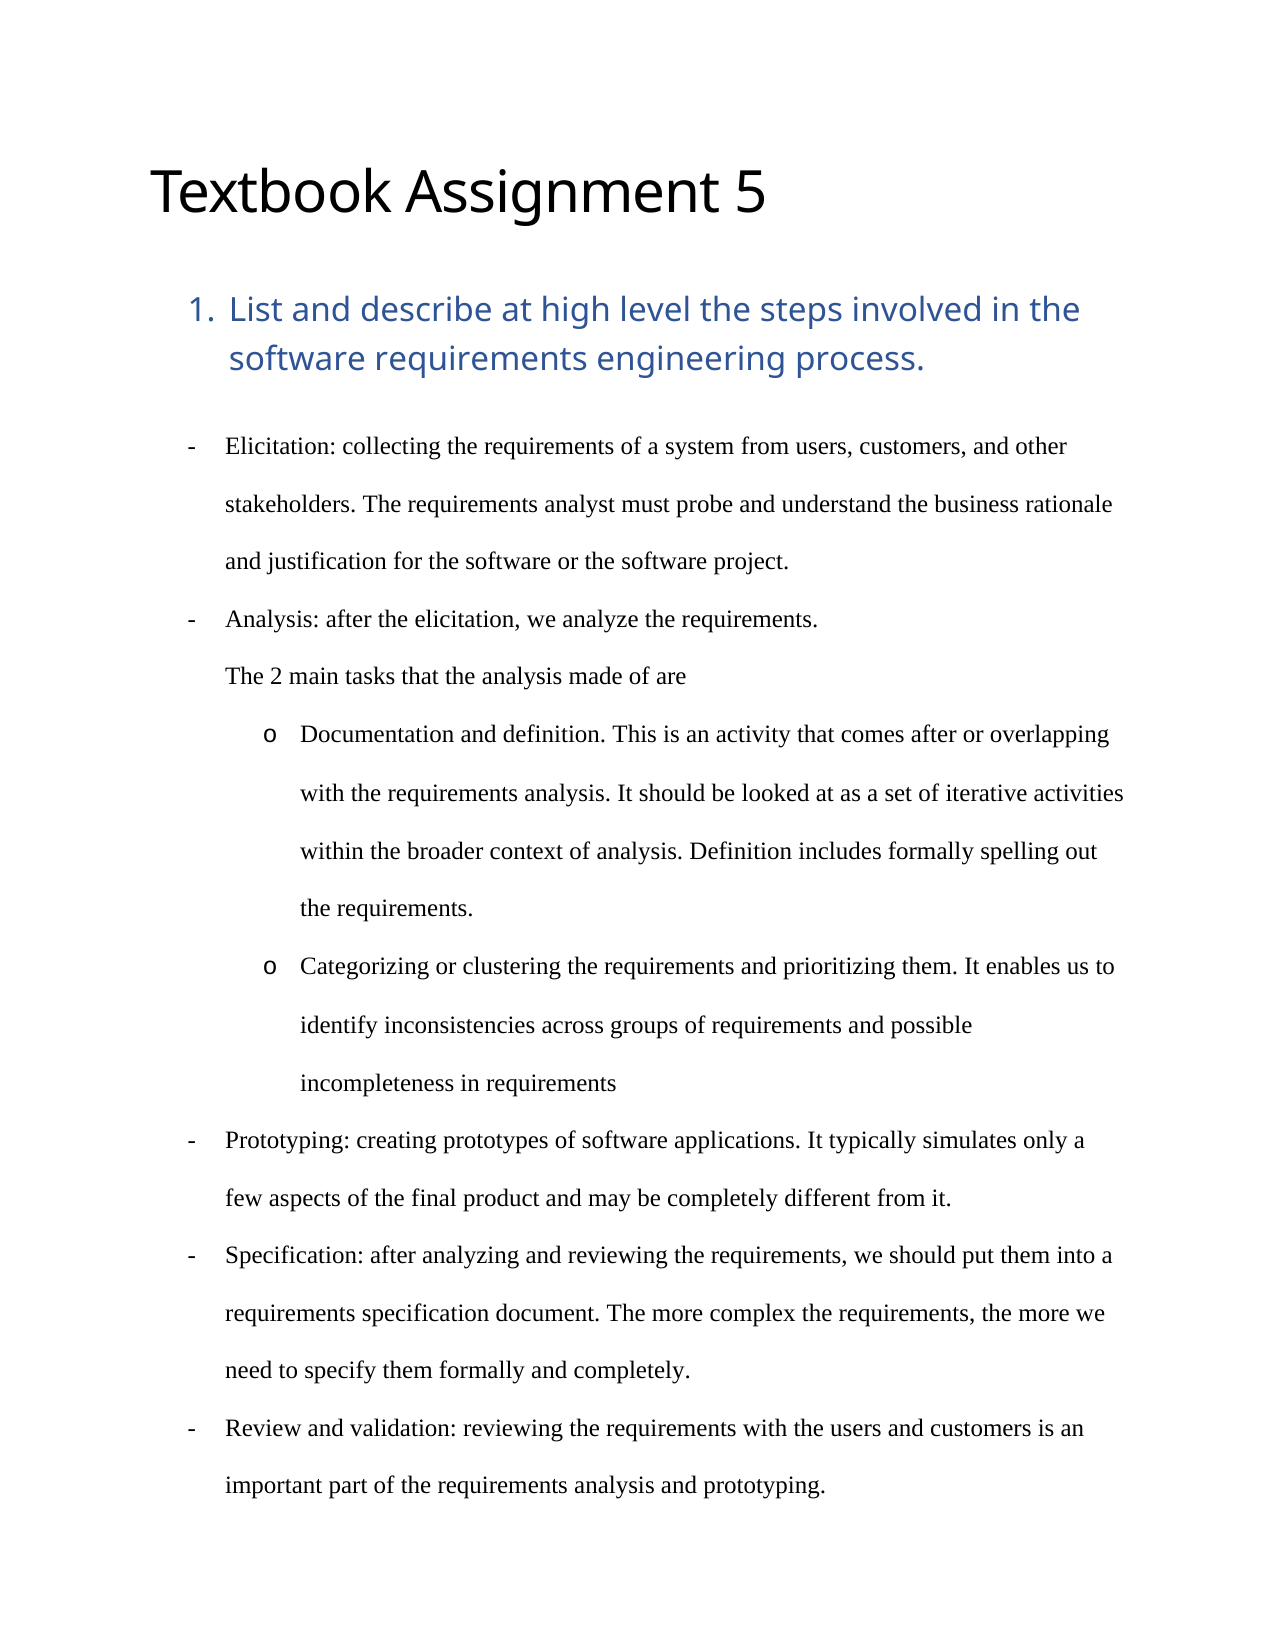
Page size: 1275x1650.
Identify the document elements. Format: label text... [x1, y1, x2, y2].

title Textbook Assignment 5 [150, 150, 1125, 229]
list Analysis: after the elicitation, we analyze the requirements. [187, 604, 1125, 632]
list Review and validation: reviewing the requirements with the users and customers is an important part of the requirements analysis and prototyping. [187, 1413, 1125, 1499]
list The 2 main tasks that the analysis made of are [225, 661, 1125, 690]
list Elicitation: collecting the requirements of a system from users, customers, and other stakeholders. The requirements analyst must probe and understand the business rationale and justification for the software or the software project. [187, 431, 1125, 575]
list Documentation and definition. This is an activity that comes after or overlapping with the requirements analysis. It should be looked at as a set of iterative activities within the broader context of analysis. Definition includes formally spelling out the requirements. [262, 719, 1125, 922]
list Specification: after analyzing and reviewing the requirements, we should put them into a requirements specification document. The more complex the requirements, the more we need to specify them formally and completely. [187, 1240, 1125, 1384]
subtitle List and describe at high level the steps involved in the software requirements engineering process. [187, 286, 1125, 380]
list Categorizing or clustering the requirements and prioritizing them. It enables us to identify inconsistencies across groups of requirements and possible incompleteness in requirements [262, 951, 1125, 1097]
list Prototyping: creating prototypes of software applications. It typically simulates only a few aspects of the final product and may be completely different from it. [187, 1125, 1125, 1212]
